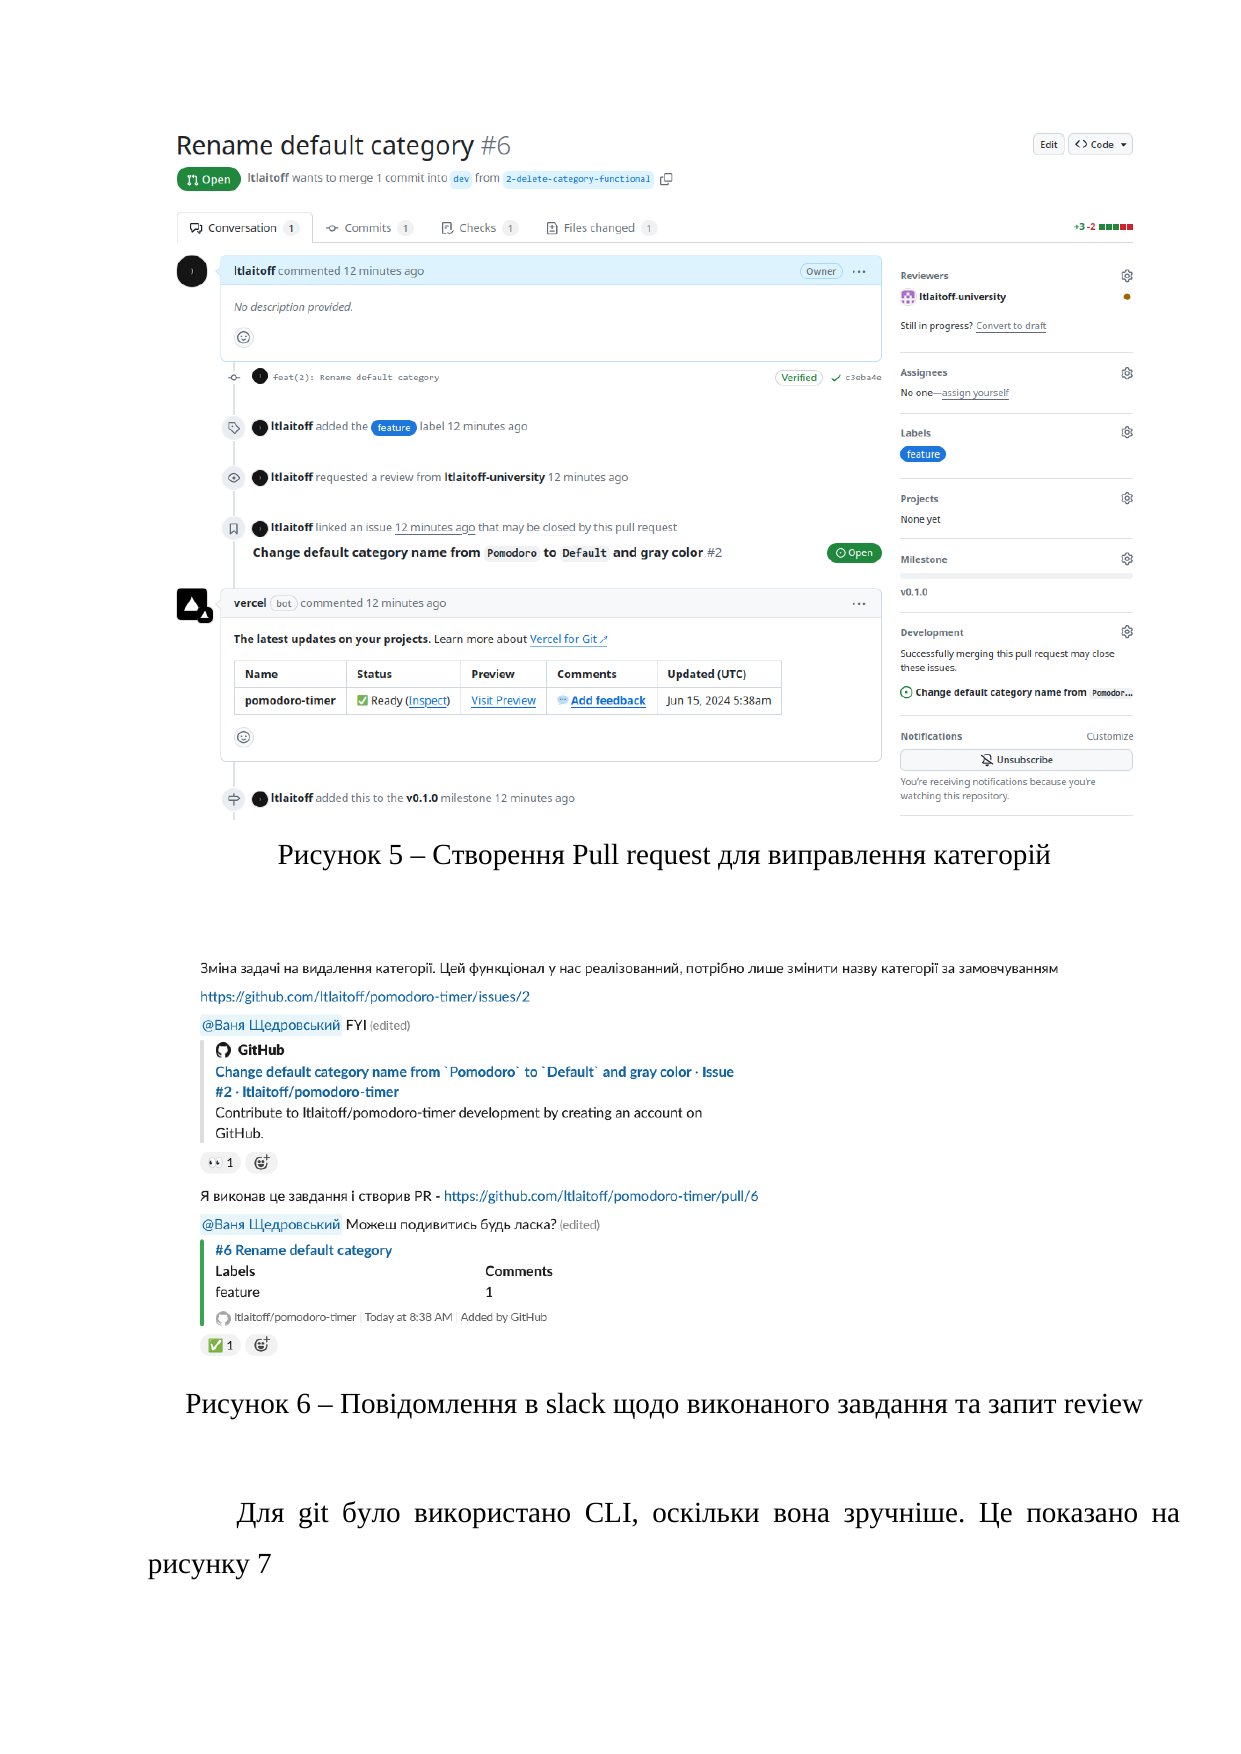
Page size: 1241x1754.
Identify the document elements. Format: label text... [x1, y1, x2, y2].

text Рисунок 6 – Повідомлення в slack щодо виконаного завдання та запит review [148, 1386, 1181, 1419]
text Для git було використано CLI, оскільки вона зручніше. Це показано на рисунку 7 [148, 1496, 1181, 1579]
picture [147, 946, 1182, 1370]
picture [148, 118, 1181, 820]
text Рисунок 5 – Створення Pull request для виправлення категорій [148, 837, 1181, 870]
